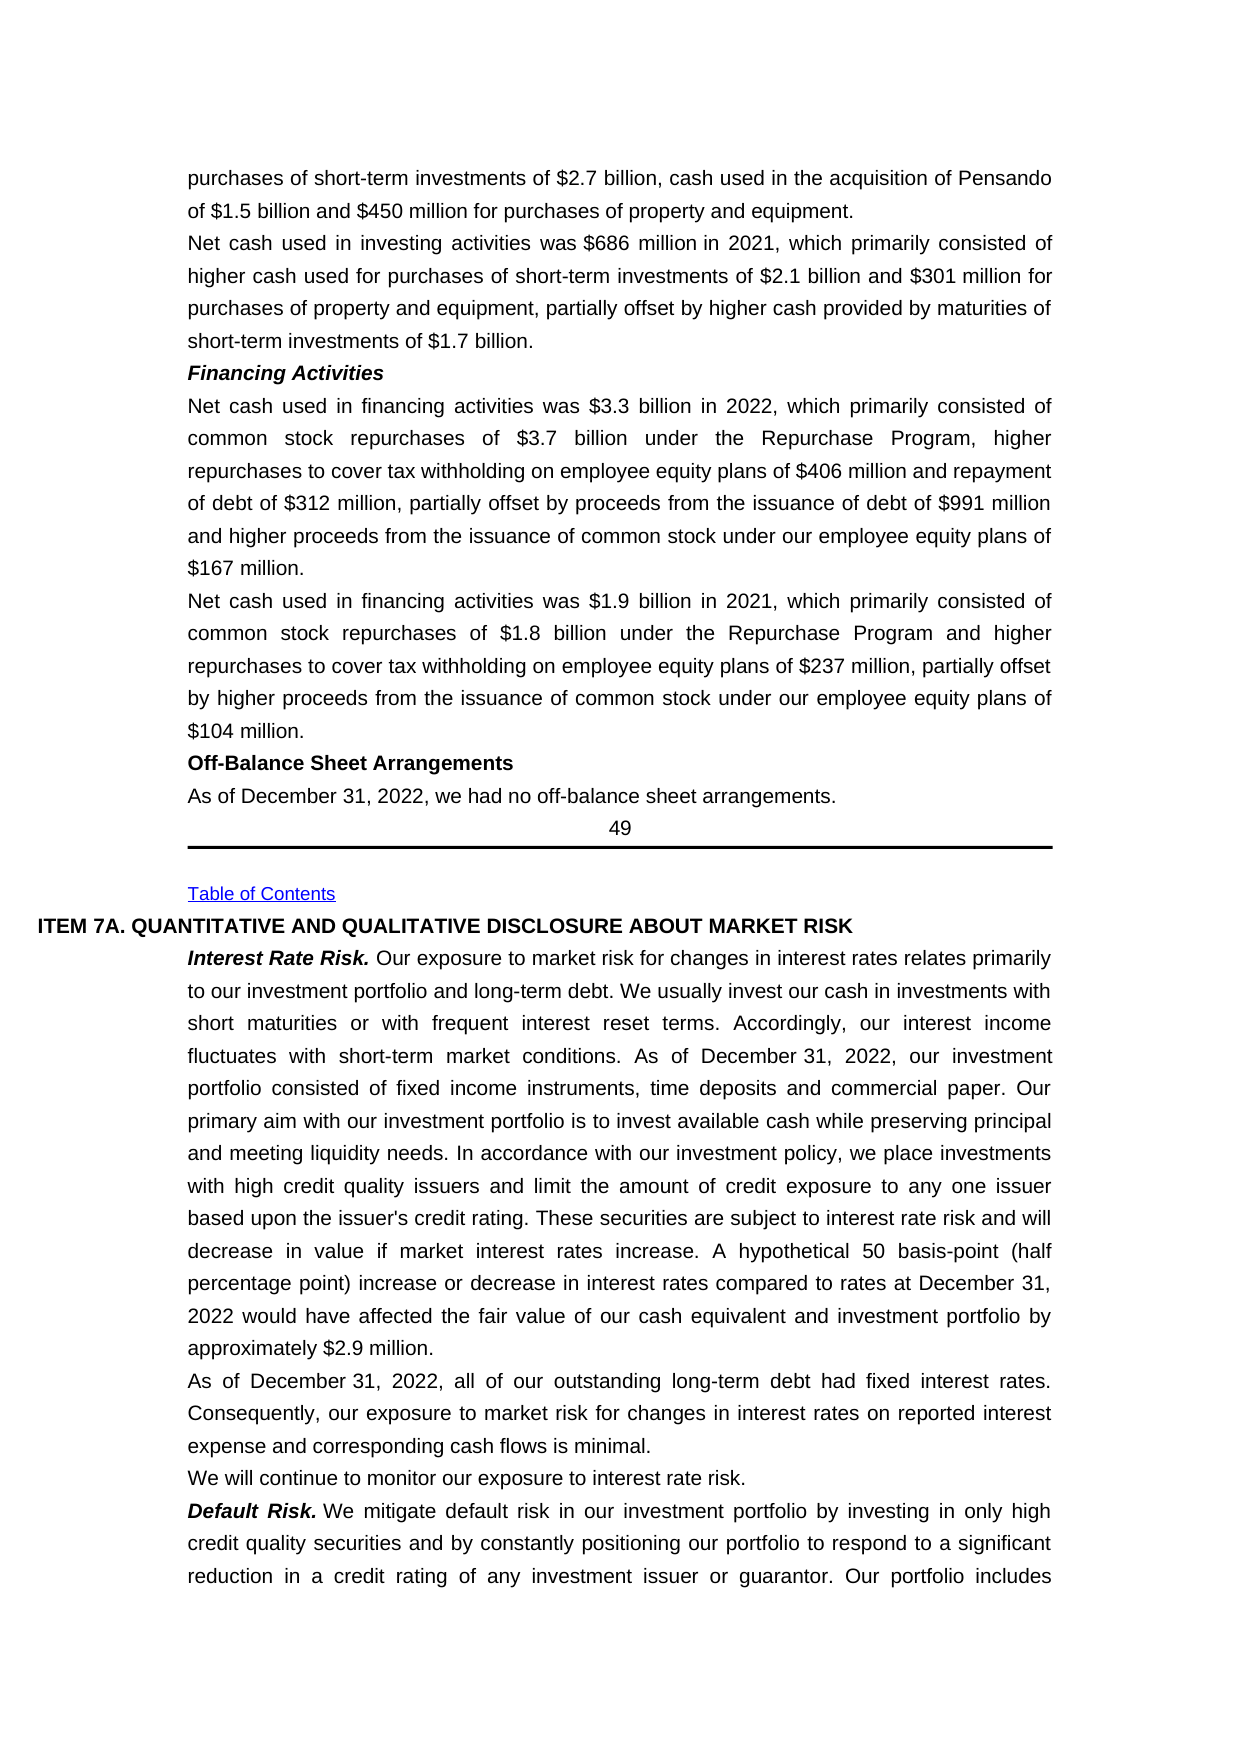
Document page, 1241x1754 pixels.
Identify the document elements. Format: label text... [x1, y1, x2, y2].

text Interest Rate Risk. Our exposure to market risk for changes in interest rates relates primarily to our investment portfolio and long-term debt. We usually invest our cash in investments with short maturities or with frequent interest reset terms. Accordingly, our interest income fluctuates with short-term market conditions. As of December 31, 2022, our investment portfolio consisted of fixed income instruments, time deposits and commercial paper. Our primary aim with our investment portfolio is to invest available cash while preserving principal and meeting liquidity needs. In accordance with our investment policy, we place investments with high credit quality issuers and limit the amount of credit exposure to any one issuer based upon the issuer's credit rating. These securities are subject to interest rate risk and will decrease in value if market interest rates increase. A hypothetical 50 basis-point (half percentage point) increase or decrease in interest rates compared to rates at December 31, 2022 would have affected the fair value of our cash equivalent and investment portfolio by approximately $2.9 million. [187, 942, 1053, 1364]
text Table of Contents [187, 877, 1053, 909]
text As of December 31, 2022, all of our outstanding long-term debt had fixed interest rates. Consequently, our exposure to market risk for changes in interest rates on reported interest expense and corresponding cash flows is minimal. [187, 1364, 1053, 1462]
text Financing Activities [187, 357, 1053, 389]
text As of December 31, 2022, we had no off-balance sheet arrangements. [187, 779, 1053, 812]
text Net cash used in financing activities was $3.3 billion in 2022, which primarily consisted of common stock repurchases of $3.7 billion under the Repurchase Program, higher repurchases to cover tax withholding on employee equity plans of $406 million and repayment of debt of $312 million, partially offset by proceeds from the issuance of debt of $991 million and higher proceeds from the issuance of common stock under our employee equity plans of $167 million. [187, 389, 1053, 584]
text Net cash used in investing activities was $686 million in 2021, which primarily consisted of higher cash used for purchases of short-term investments of $2.1 billion and $301 million for purchases of property and equipment, partially offset by higher cash provided by maturities of short-term investments of $1.7 billion. [187, 227, 1053, 357]
text 49 [187, 812, 1053, 844]
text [187, 1494, 1053, 1592]
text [187, 162, 1053, 227]
text Net cash used in financing activities was $1.9 billion in 2021, which primarily consisted of common stock repurchases of $1.8 billion under the Repurchase Program and higher repurchases to cover tax withholding on employee equity plans of $237 million, partially offset by higher proceeds from the issuance of common stock under our employee equity plans of $104 million. [187, 584, 1053, 747]
text Off-Balance Sheet Arrangements [187, 747, 1053, 779]
text We will continue to monitor our exposure to interest rate risk. [187, 1462, 1053, 1494]
text ITEM 7A. QUANTITATIVE AND QUALITATIVE DISCLOSURE ABOUT MARKET RISK [37, 909, 1053, 942]
